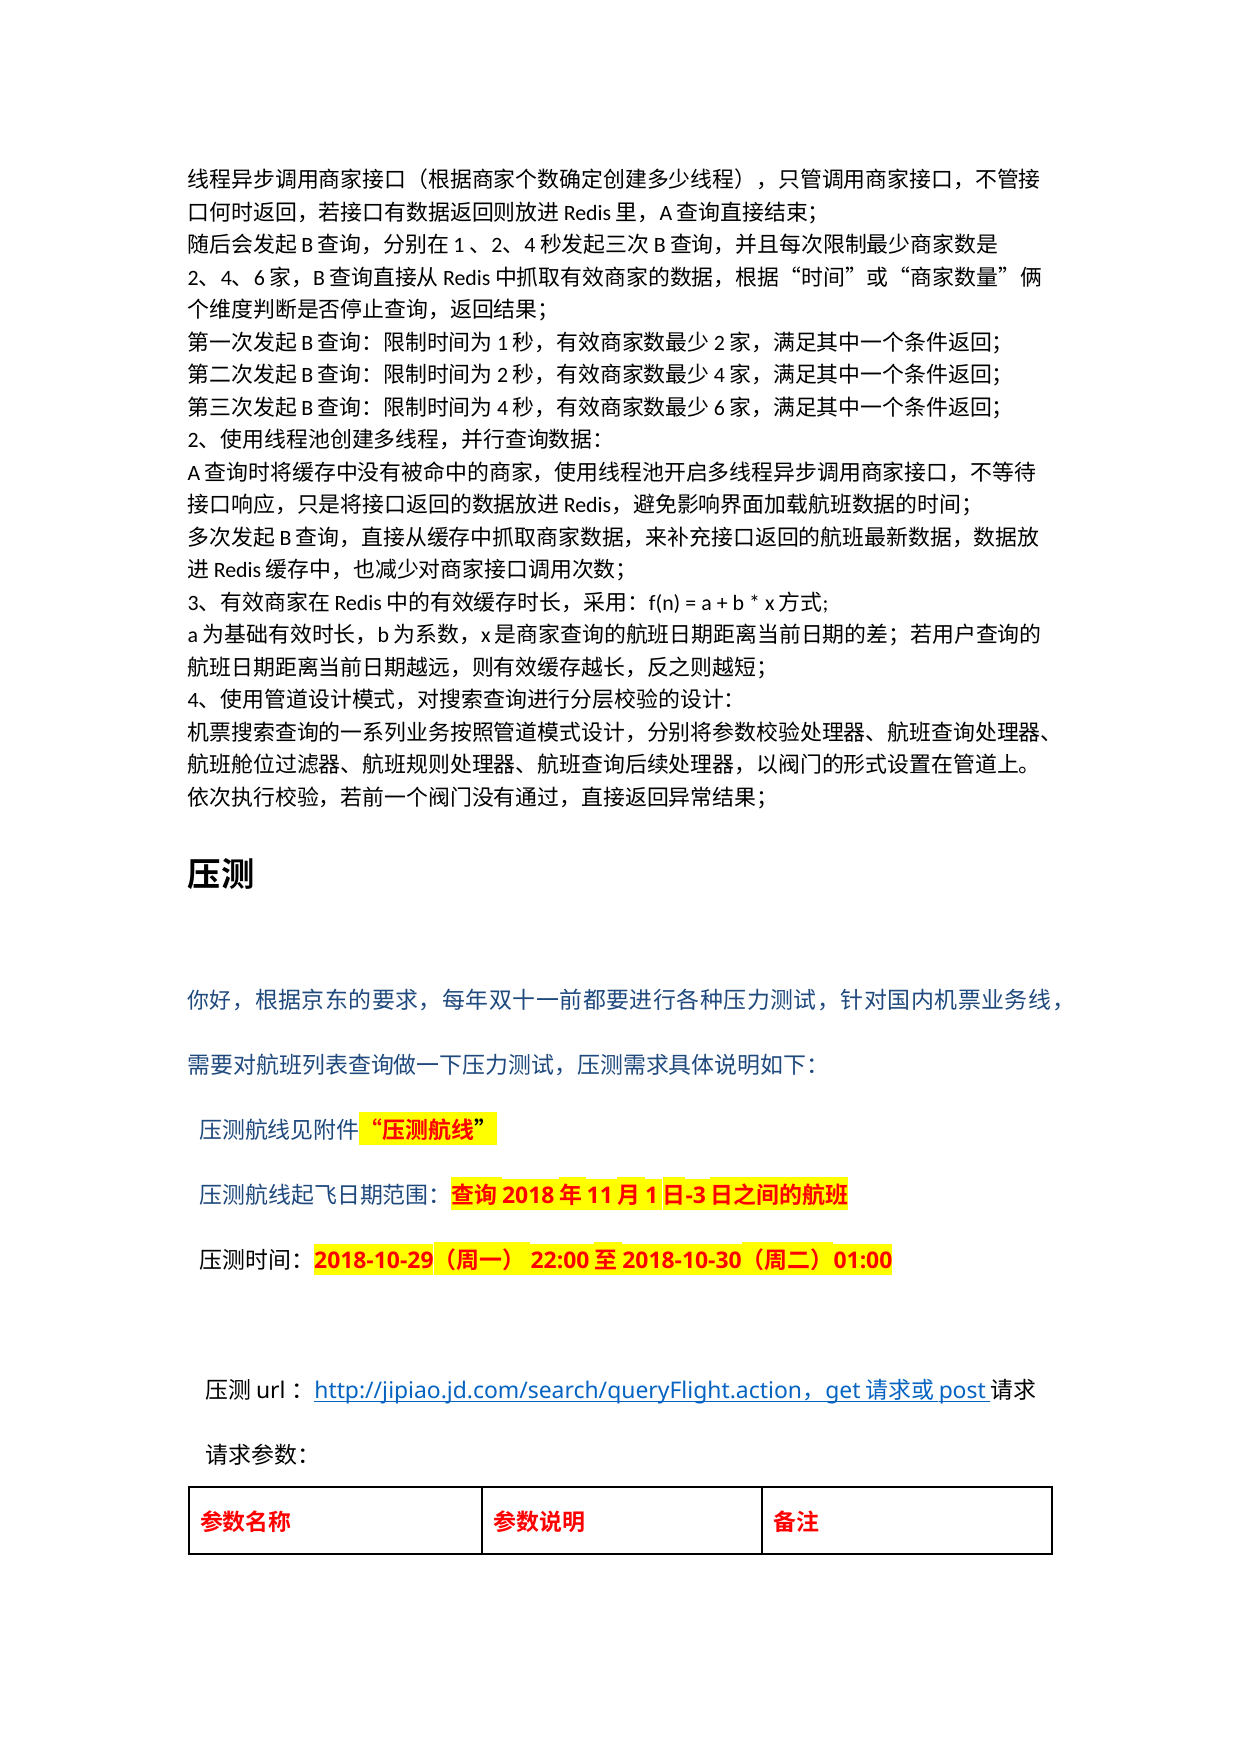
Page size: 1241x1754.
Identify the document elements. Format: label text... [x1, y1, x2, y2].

table_header 参数名称 [190, 1488, 481, 1553]
table_header 参数说明 [483, 1488, 761, 1553]
text 请求参数： [187, 1421, 1053, 1486]
table_header 备注 [763, 1488, 1051, 1553]
text 压测航线起飞日期范围：查询2018年11月1日-3日之间的航班 [187, 1161, 1053, 1226]
text 压测url ：http://jipiao.jd.com/search/queryFlight.action，get请求或post请求 [187, 1356, 1053, 1421]
text 压测航线见附件“压测航线” [187, 1096, 1053, 1161]
text 压测时间：2018-10-29（周一） 22:00至 2018-10-30（周二）01:00 [187, 1226, 1053, 1291]
subtitle 压测 [187, 839, 1053, 904]
text 你好，根据京东的要求，每年双十一前都要进行各种压力测试，针对国内机票业务线，需要对航班列表查询做一下压力测试，压测需求具体说明如下： [187, 966, 1053, 1096]
